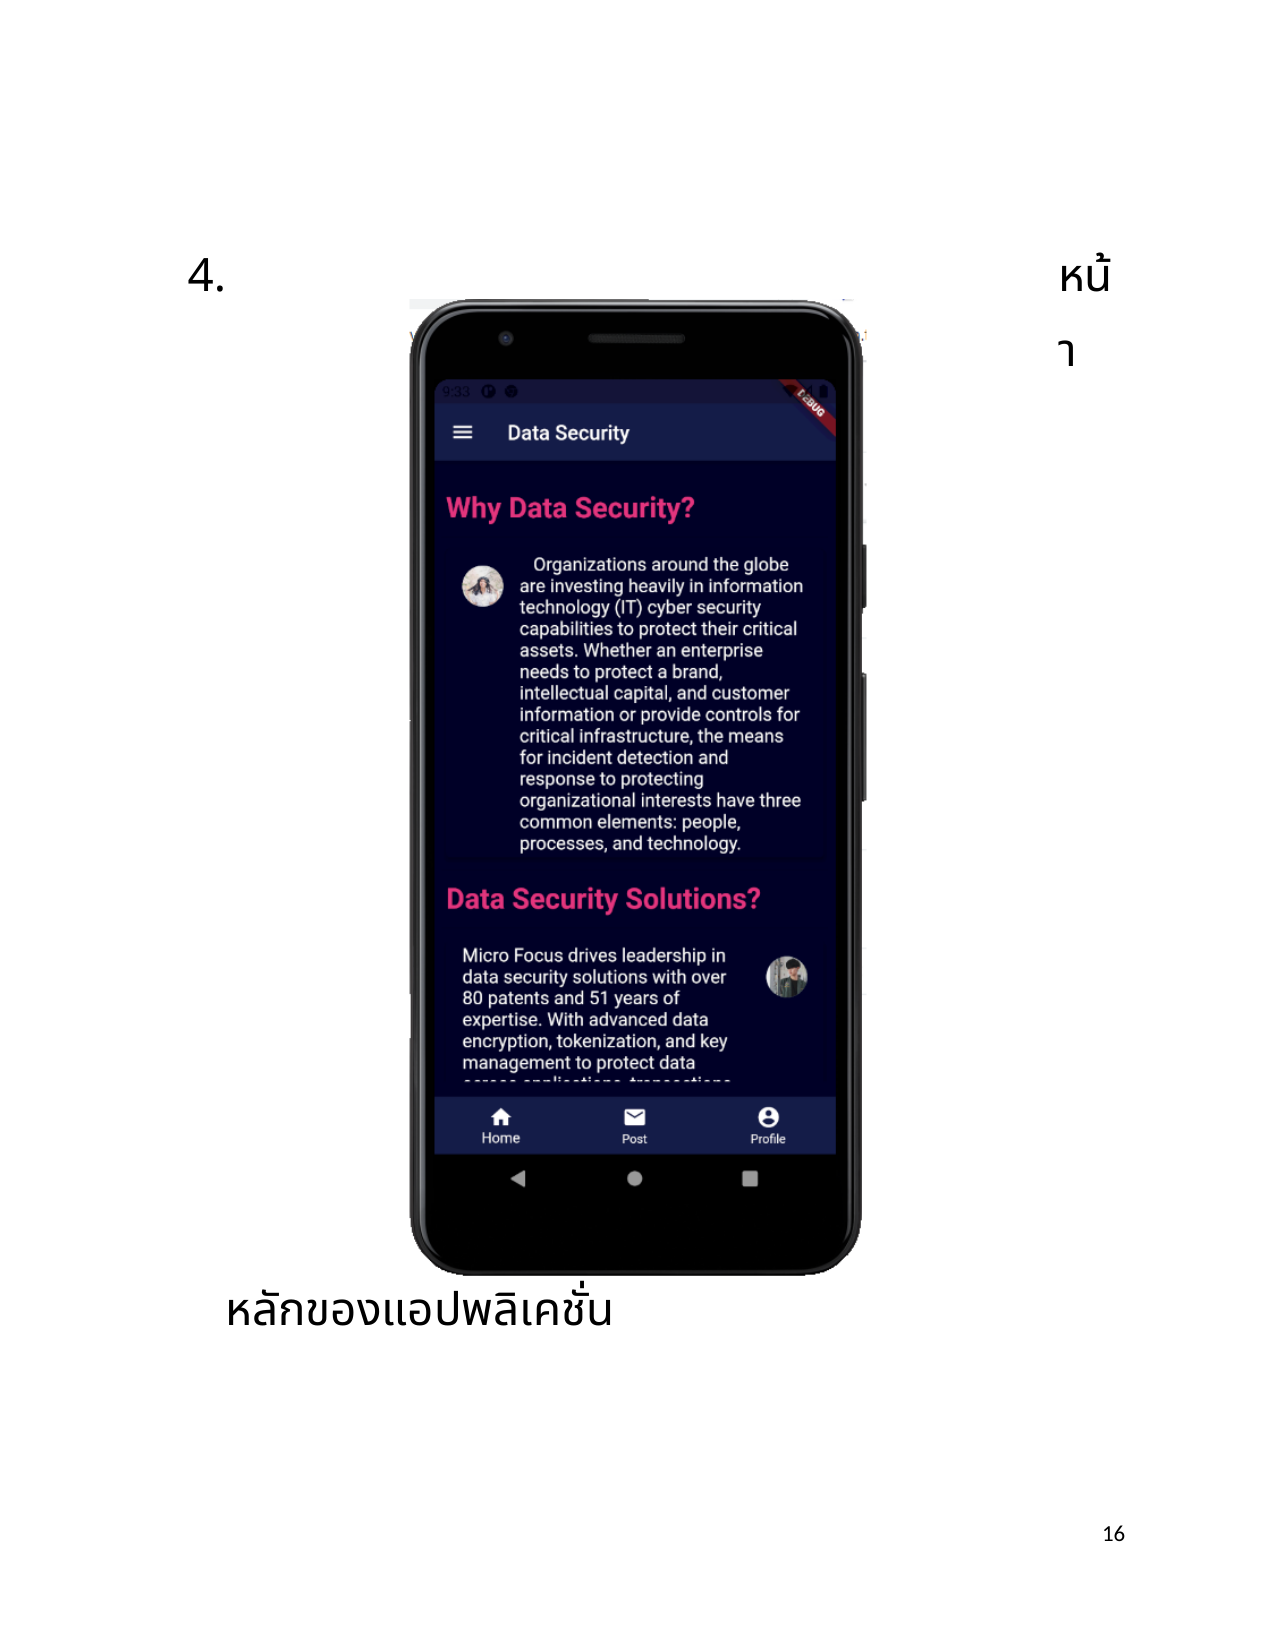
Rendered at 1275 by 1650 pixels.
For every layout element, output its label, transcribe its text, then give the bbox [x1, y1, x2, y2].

picture [236, 299, 1039, 1277]
